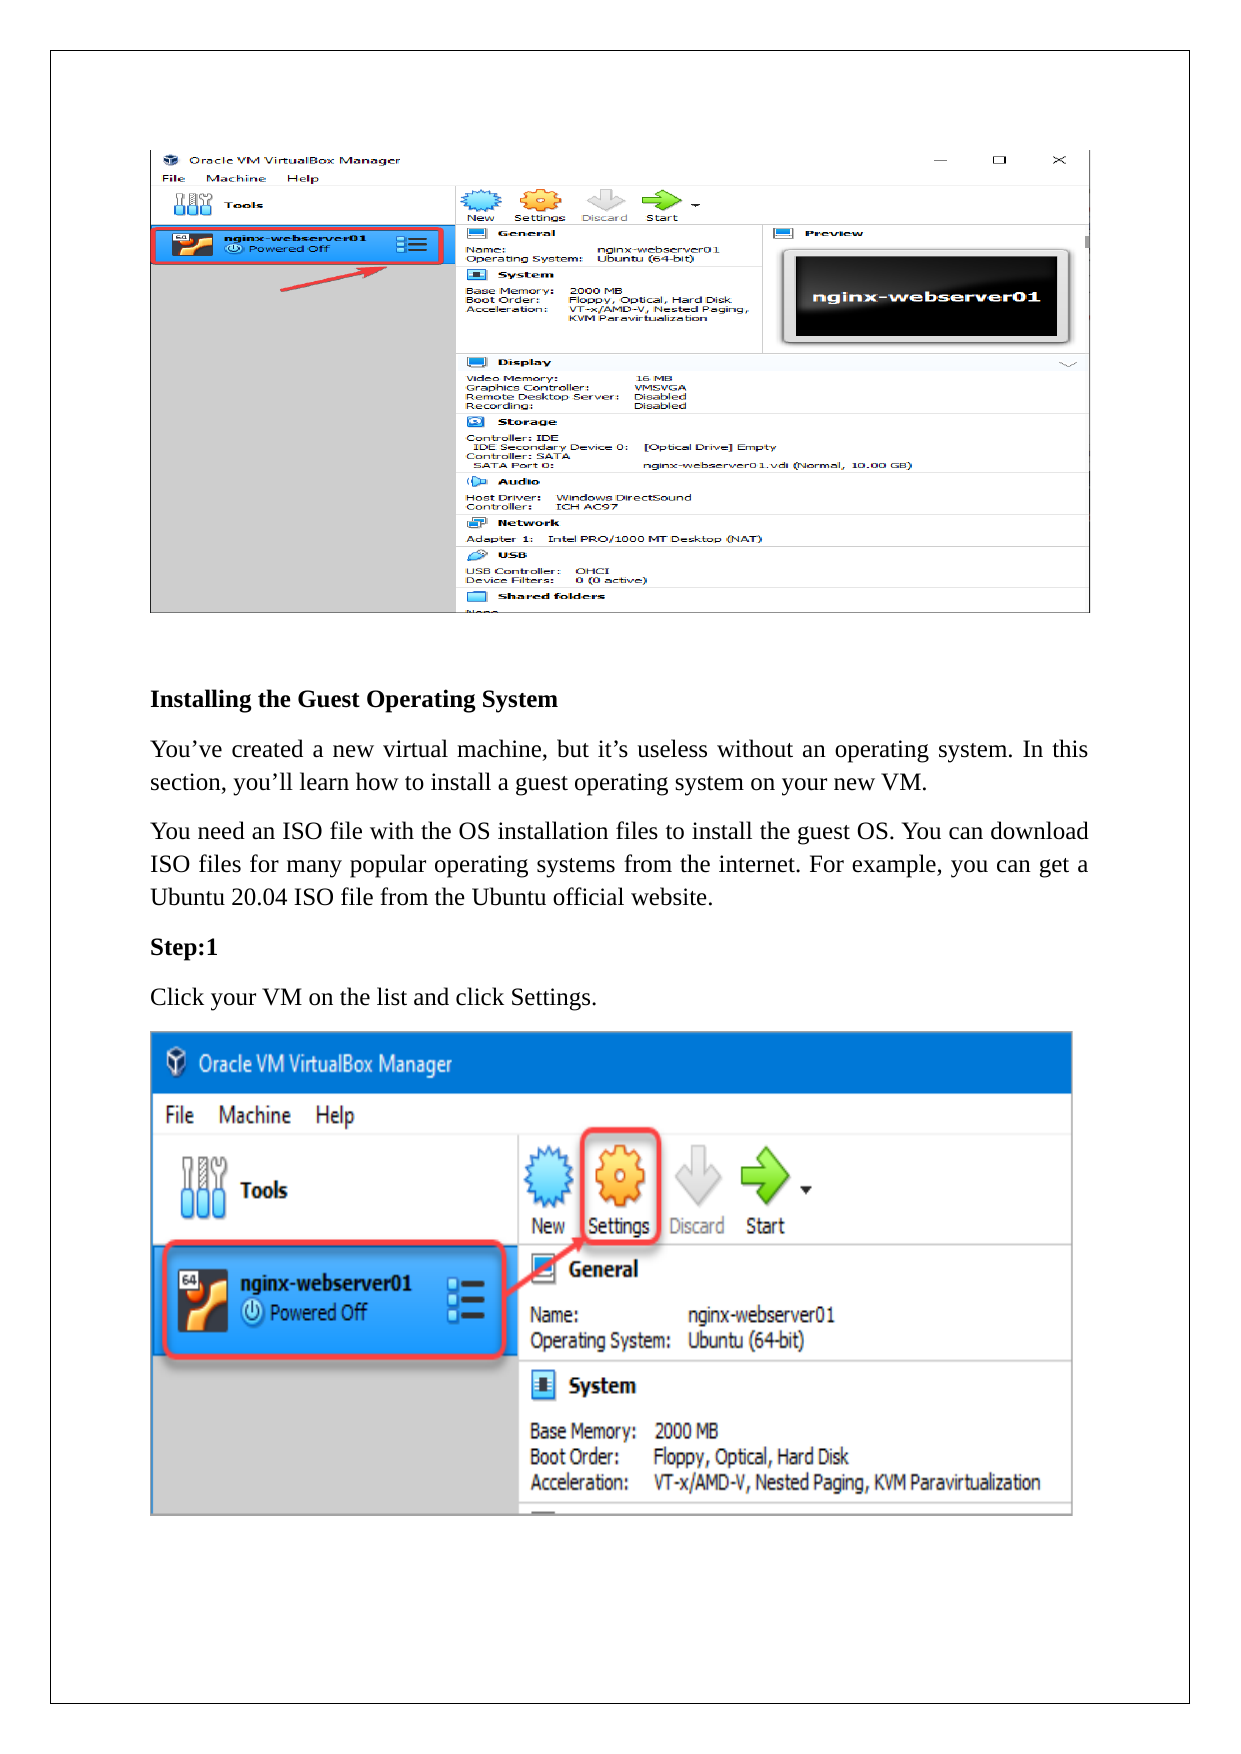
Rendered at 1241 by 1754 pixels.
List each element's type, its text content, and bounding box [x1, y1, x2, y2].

text You’ve created a new virtual machine, but it’s useless without an operating system. In this section, you’ll learn how to install a guest operating system on your new VM. [150, 734, 1090, 795]
text Step:1 [150, 932, 1090, 961]
text Click your VM on the list and click Settings. [150, 982, 1090, 1011]
picture [150, 150, 1091, 613]
picture [150, 1031, 1073, 1516]
text Installing the Guest Operating System [150, 684, 1090, 713]
text You need an ISO file with the OS installation files to install the guest OS. You can download ISO files for many popular operating systems from the internet. For example, you can get a Ubuntu 20.04 ISO file from the Ubuntu official website. [150, 816, 1090, 911]
